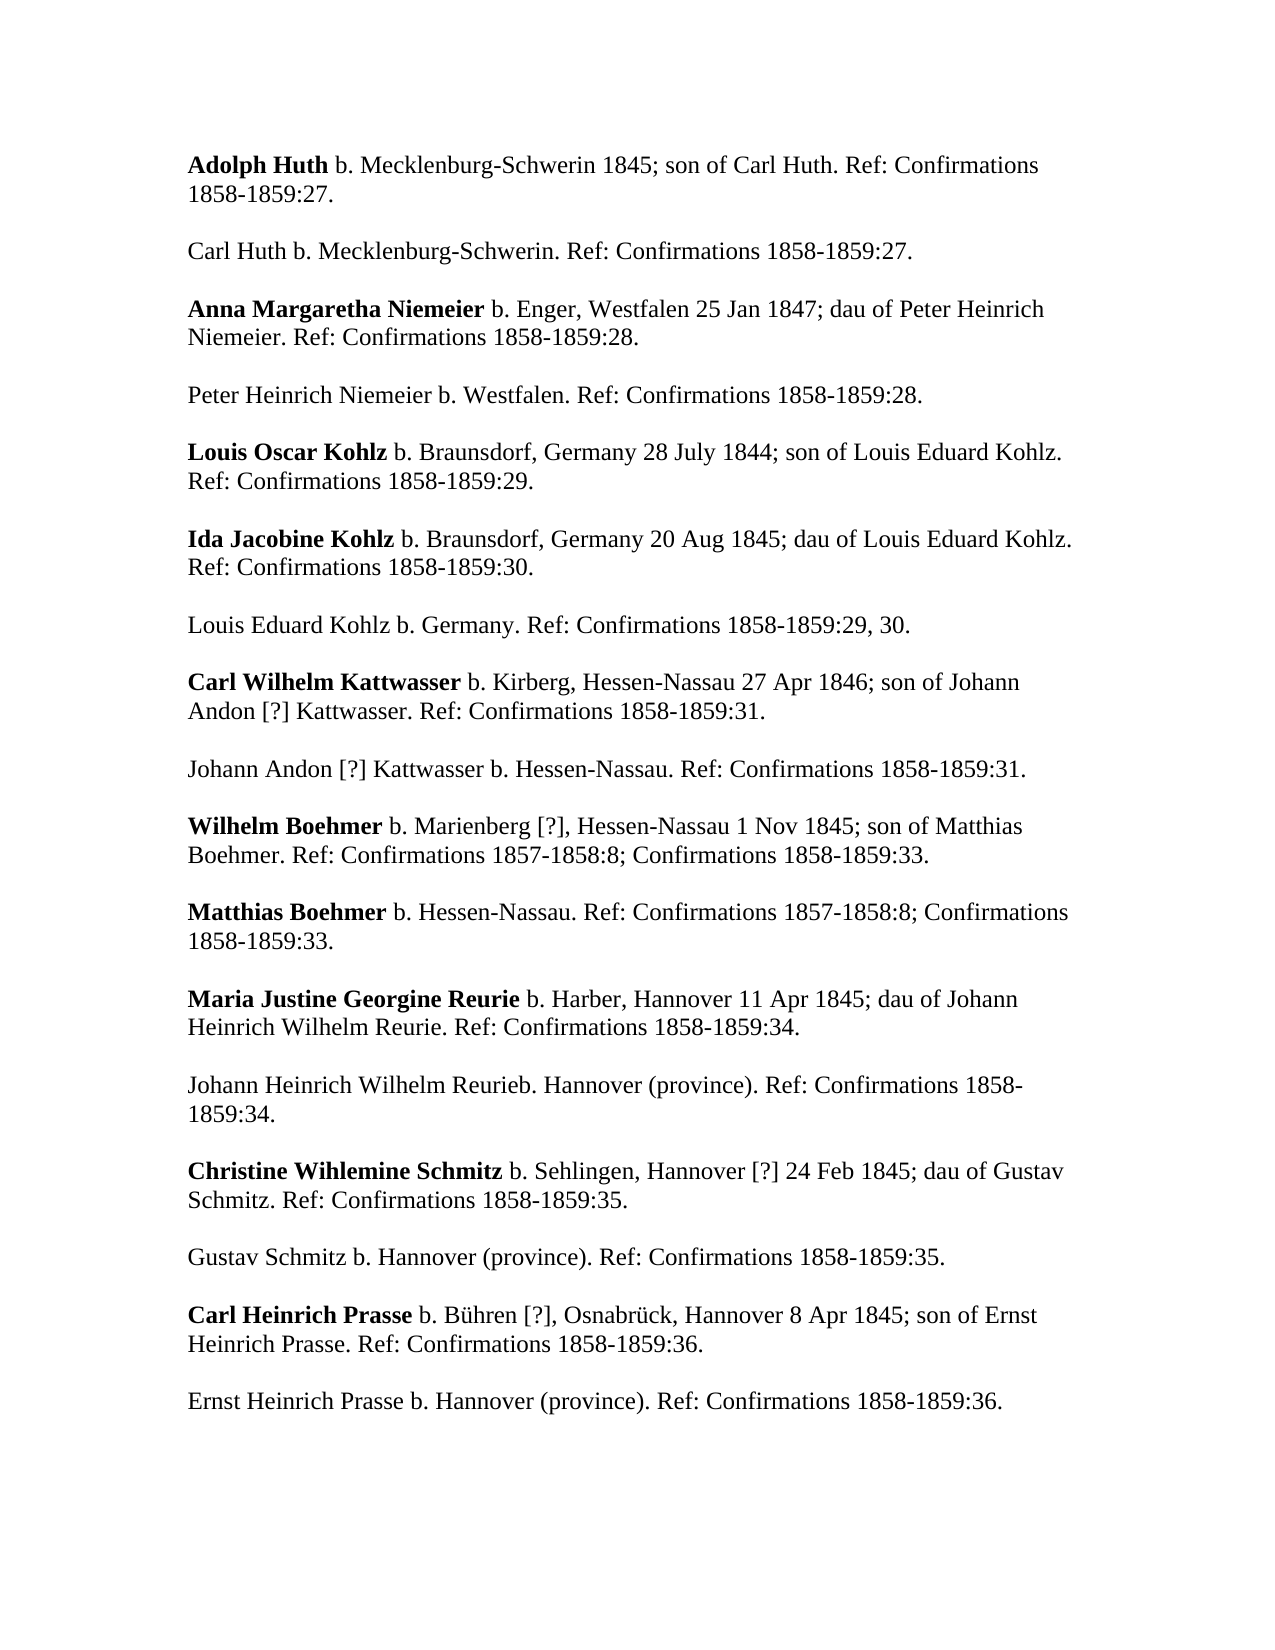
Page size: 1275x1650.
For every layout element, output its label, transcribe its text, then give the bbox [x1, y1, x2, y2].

text Ida Jacobine Kohlz b. Braunsdorf, Germany 20 Aug 1845; dau of Louis Eduard Kohlz. Ref: Confirmations 1858-1859:30. [187, 524, 1087, 581]
text Adolph Huth b. Mecklenburg-Schwerin 1845; son of Carl Huth. Ref: Confirmations 1858-1859:27. [187, 150, 1087, 207]
text Johann Andon [?] Kattwasser b. Hessen-Nassau. Ref: Confirmations 1858-1859:31. [187, 754, 1087, 782]
text Peter Heinrich Niemeier b. Westfalen. Ref: Confirmations 1858-1859:28. [187, 380, 1087, 409]
text Anna Margaretha Niemeier b. Enger, Westfalen 25 Jan 1847; dau of Peter Heinrich Niemeier. Ref: Confirmations 1858-1859:28. [187, 294, 1087, 351]
text Carl Huth b. Mecklenburg-Schwerin. Ref: Confirmations 1858-1859:27. [187, 236, 1087, 265]
text Louis Oscar Kohlz b. Braunsdorf, Germany 28 July 1844; son of Louis Eduard Kohlz. Ref: Confirmations 1858-1859:29. [187, 437, 1087, 495]
text Carl Wilhelm Kattwasser b. Kirberg, Hessen-Nassau 27 Apr 1846; son of Johann Andon [?] Kattwasser. Ref: Confirmations 1858-1859:31. [187, 667, 1087, 725]
text Ernst Heinrich Prasse b. Hannover (province). Ref: Confirmations 1858-1859:36. [187, 1386, 1087, 1415]
text Johann Heinrich Wilhelm Reurieb. Hannover (province). Ref: Confirmations 1858-1859:34. [187, 1070, 1087, 1127]
text Gustav Schmitz b. Hannover (province). Ref: Confirmations 1858-1859:35. [187, 1242, 1087, 1271]
text Matthias Boehmer b. Hessen-Nassau. Ref: Confirmations 1857-1858:8; Confirmations 1858-1859:33. [187, 897, 1087, 955]
text Louis Eduard Kohlz b. Germany. Ref: Confirmations 1858-1859:29, 30. [187, 610, 1087, 639]
text Wilhelm Boehmer b. Marienberg [?], Hessen-Nassau 1 Nov 1845; son of Matthias Boehmer. Ref: Confirmations 1857-1858:8; Confirmations 1858-1859:33. [187, 811, 1087, 869]
text Christine Wihlemine Schmitz b. Sehlingen, Hannover [?] 24 Feb 1845; dau of Gustav Schmitz. Ref: Confirmations 1858-1859:35. [187, 1156, 1087, 1214]
text Maria Justine Georgine Reurie b. Harber, Hannover 11 Apr 1845; dau of Johann Heinrich Wilhelm Reurie. Ref: Confirmations 1858-1859:34. [187, 984, 1087, 1041]
text Carl Heinrich Prasse b. Bühren [?], Osnabrück, Hannover 8 Apr 1845; son of Ernst Heinrich Prasse. Ref: Confirmations 1858-1859:36. [187, 1300, 1087, 1357]
